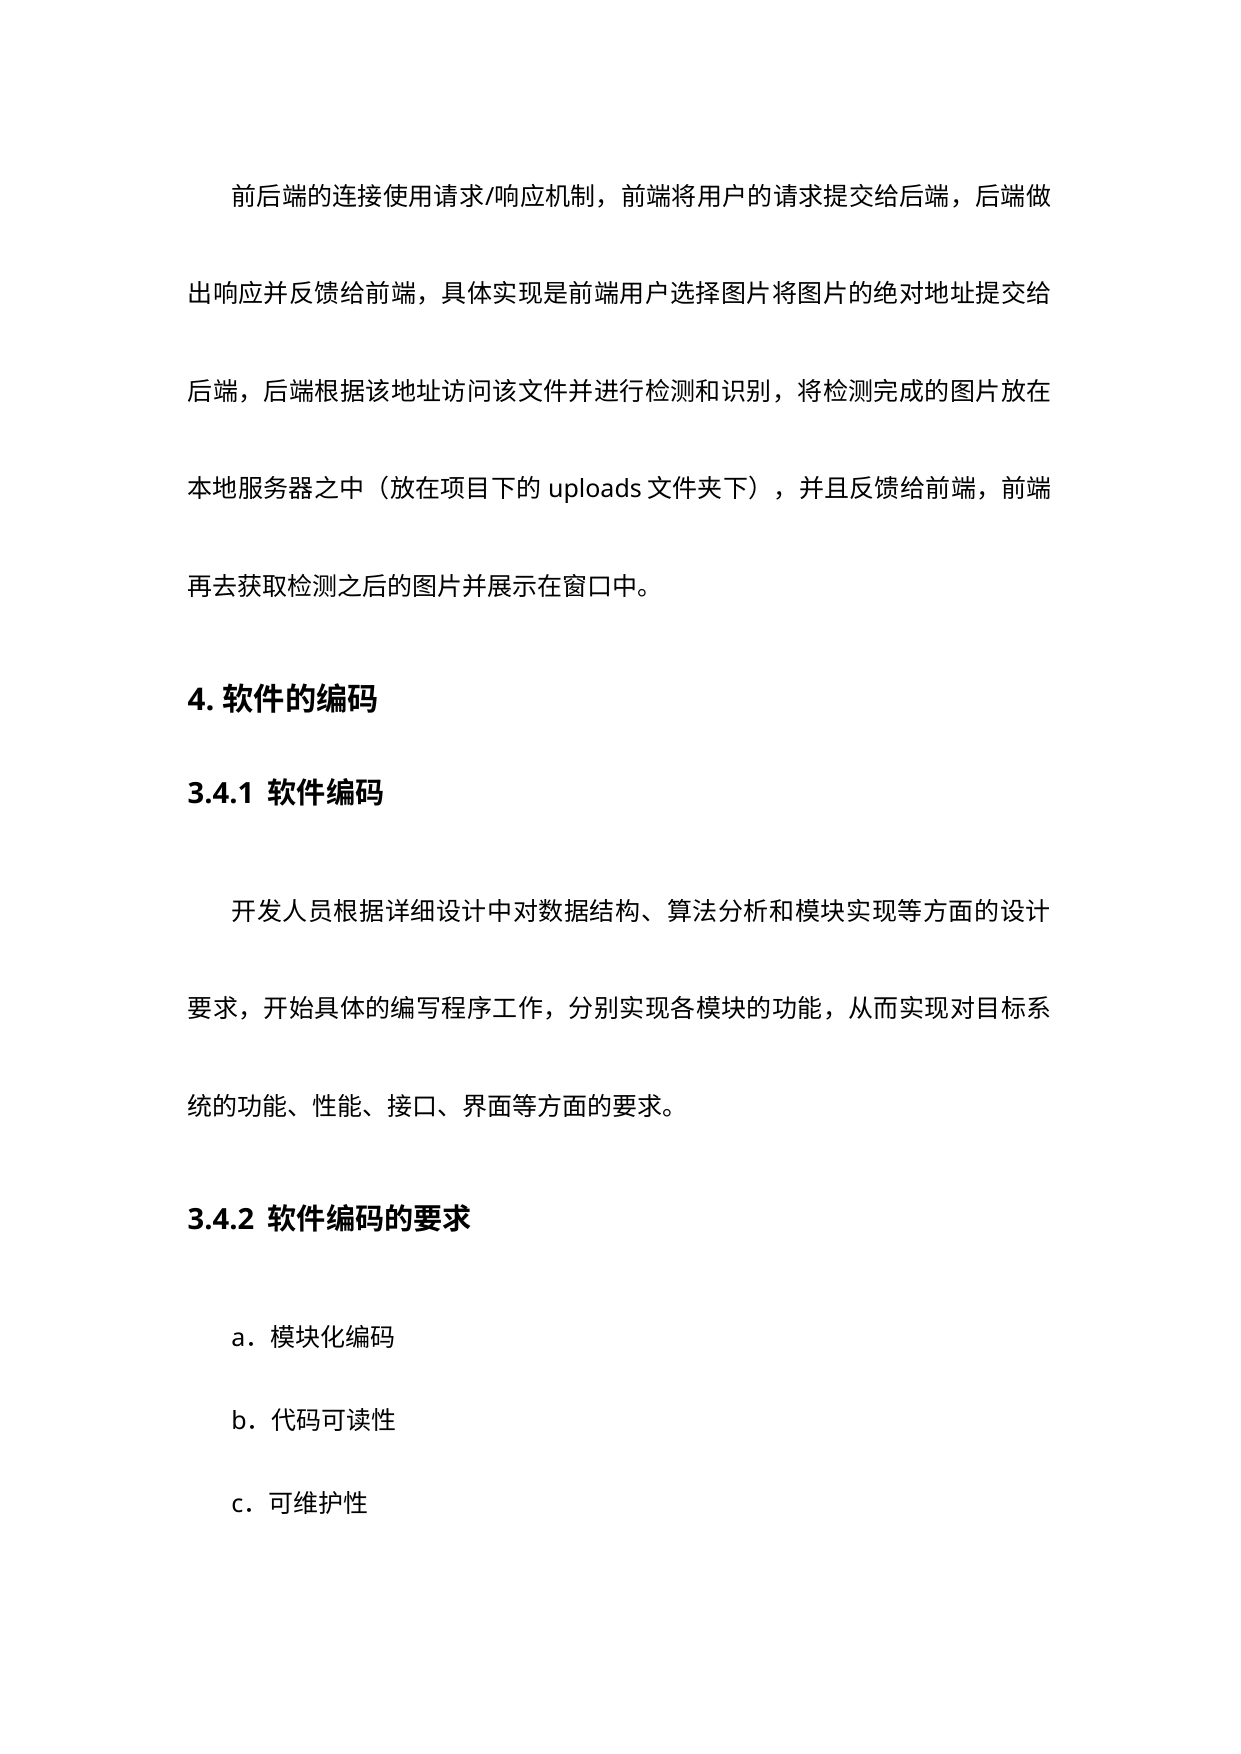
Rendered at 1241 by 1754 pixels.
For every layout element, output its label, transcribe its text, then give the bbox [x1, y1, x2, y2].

text 前后端的连接使用请求/响应机制，前端将用户的请求提交给后端，后端做出响应并反馈给前端，具体实现是前端用户选择图片将图片的绝对地址提交给后端，后端根据该地址访问该文件并进行检测和识别，将检测完成的图片放在本地服务器之中（放在项目下的uploads文件夹下），并且反馈给前端，前端再去获取检测之后的图片并展示在窗口中。 [187, 162, 1053, 617]
list c．可维护性 [231, 1469, 1053, 1534]
subtitle 软件编码的要求 [187, 1184, 1053, 1249]
list b．代码可读性 [231, 1386, 1053, 1451]
subtitle 软件编码 [187, 758, 1053, 823]
list a．模块化编码 [231, 1303, 1053, 1368]
text 开发人员根据详细设计中对数据结构、算法分析和模块实现等方面的设计要求，开始具体的编写程序工作，分别实现各模块的功能，从而实现对目标系统的功能、性能、接口、界面等方面的要求。 [187, 877, 1053, 1137]
subtitle 软件的编码 [187, 664, 1053, 729]
